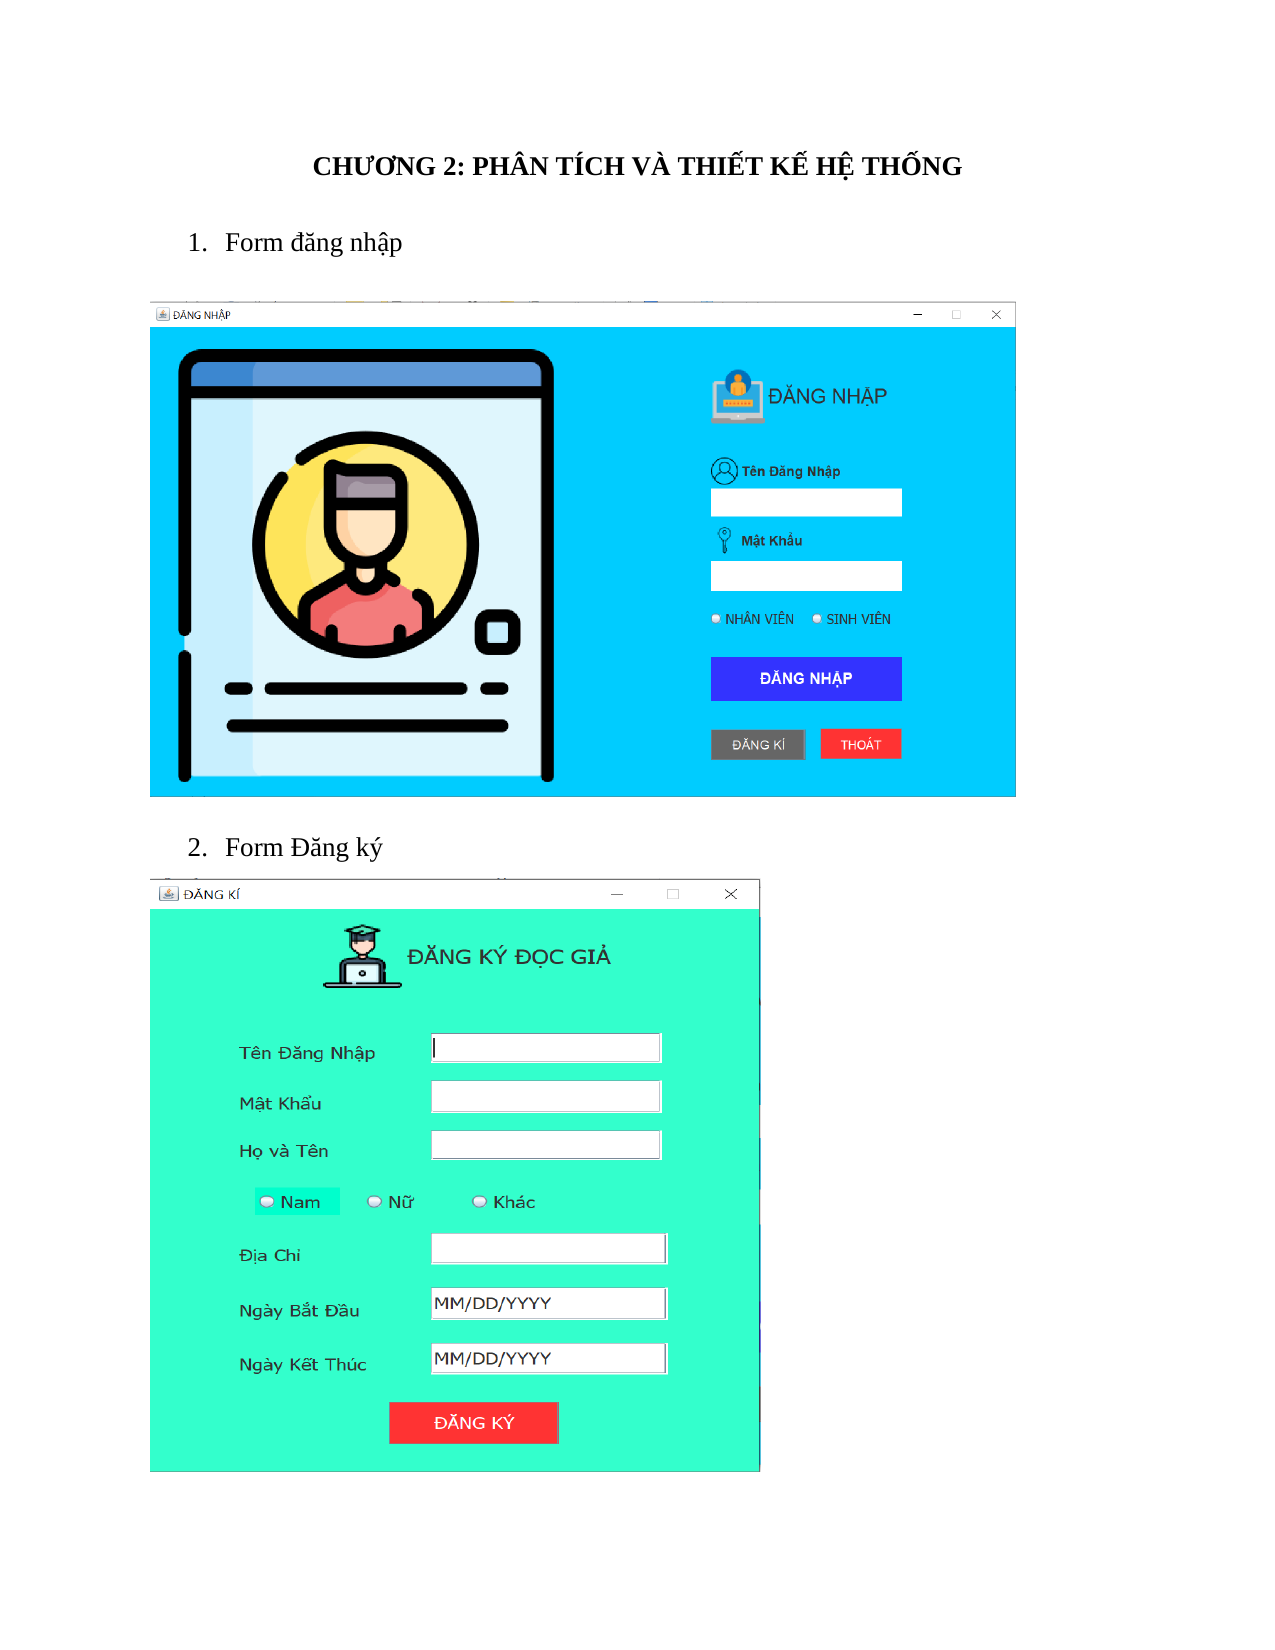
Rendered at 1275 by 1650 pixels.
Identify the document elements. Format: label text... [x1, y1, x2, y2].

picture [712, 730, 805, 759]
picture [821, 729, 901, 758]
picture [749, 537, 759, 546]
picture [770, 389, 777, 403]
picture [840, 389, 844, 403]
picture [150, 301, 1016, 326]
picture [712, 658, 901, 700]
picture [712, 489, 901, 516]
picture [818, 467, 823, 475]
list Form đăng nhập [187, 226, 1125, 257]
picture [180, 350, 552, 781]
picture [876, 389, 883, 403]
picture [150, 878, 761, 1472]
picture [712, 371, 764, 423]
picture [804, 389, 808, 403]
picture [813, 614, 821, 623]
picture [712, 614, 720, 623]
picture [712, 562, 901, 590]
list Form Đăng ký [187, 831, 1125, 862]
subtitle CHƯƠNG 2: PHÂN TÍCH VÀ THIẾT KẾ HỆ THỐNG [150, 150, 1125, 181]
